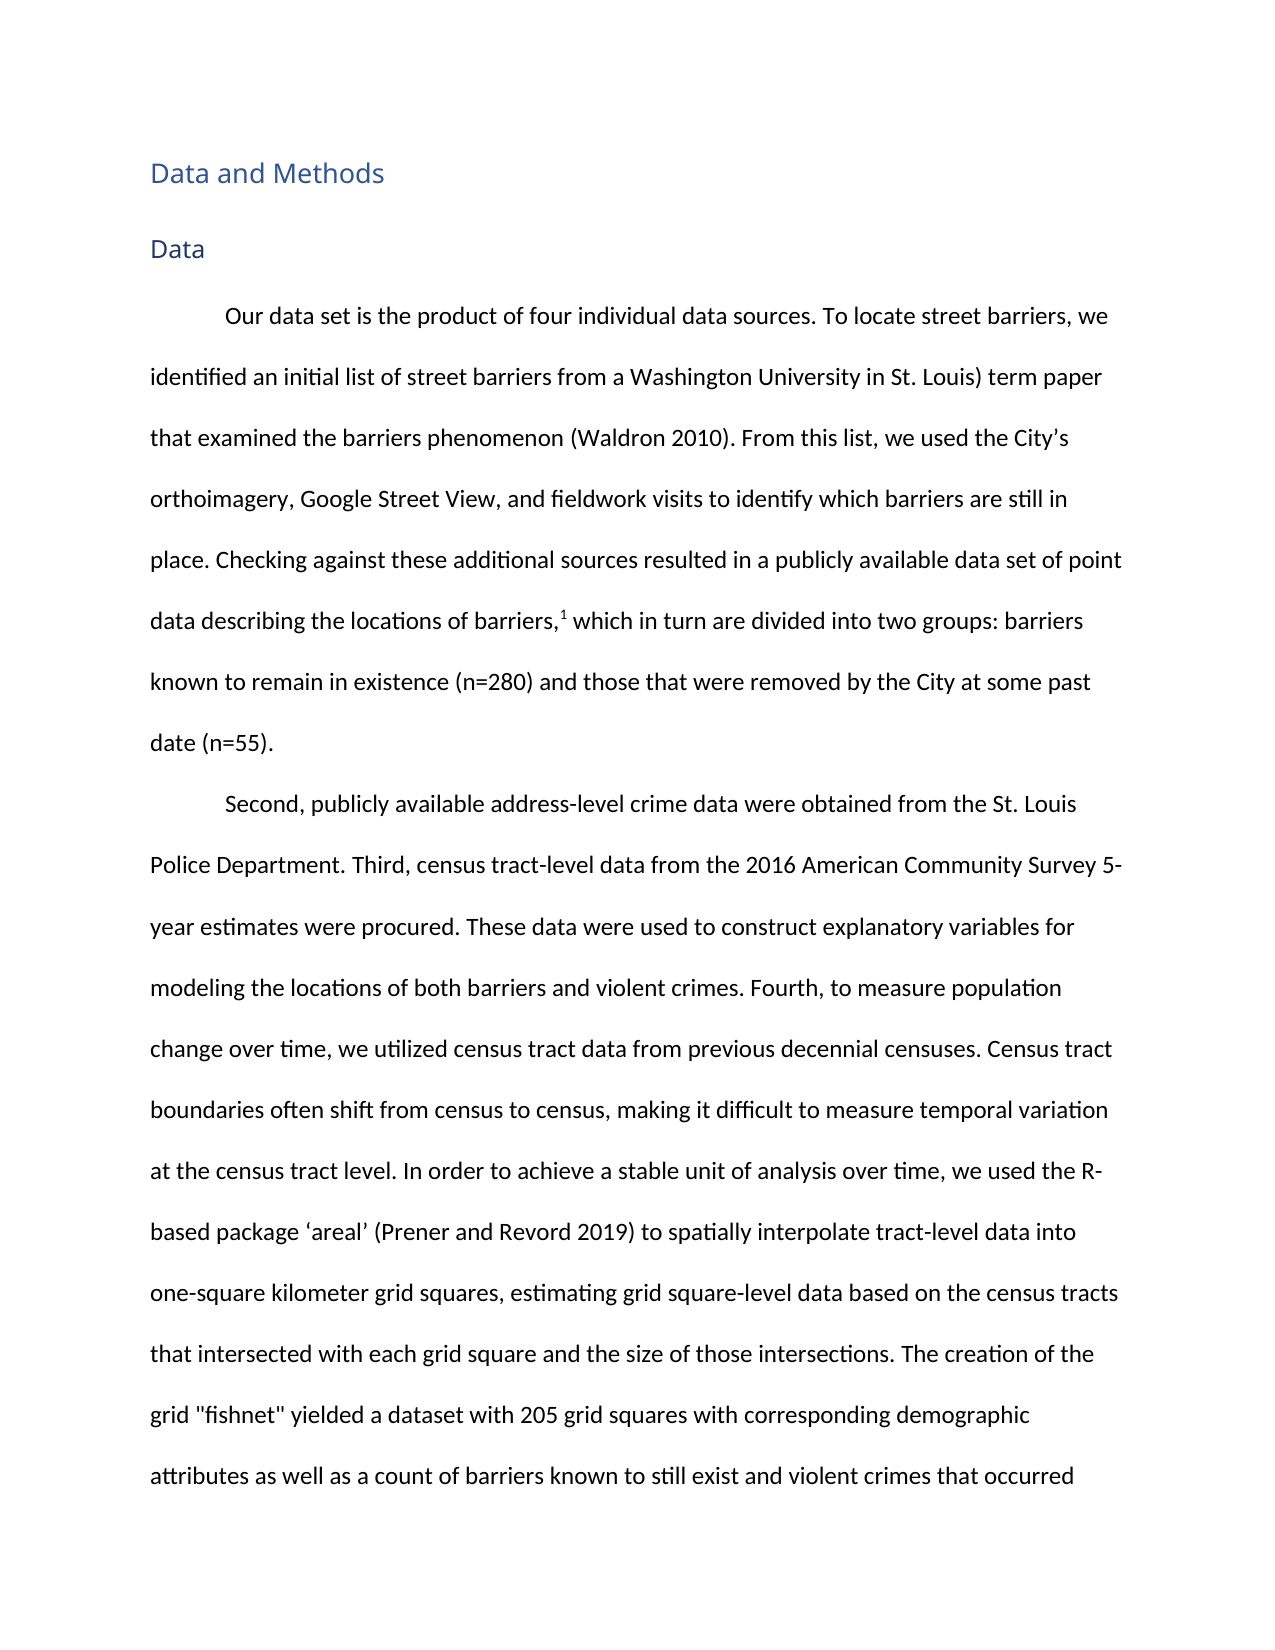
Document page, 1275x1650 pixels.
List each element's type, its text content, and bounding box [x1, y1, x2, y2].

subtitle Data and Methods [150, 154, 1125, 191]
subtitle Data [150, 232, 1125, 266]
text Our data set is the product of four individual data sources. To locate street barriers, we identified an initial list of street barriers from a Washington University in St. Louis) term paper that examined the barriers phenomenon (Waldron 2010). From this list, we used the City’s orthoimagery, Google Street View, and fieldwork visits to identify which barriers are still in place. Checking against these additional sources resulted in a publicly available data set of point data describing the locations of barriers, which in turn are divided into two groups: barriers known to remain in existence (n=280) and those that were removed by the City at some past date (n=55). [150, 300, 1125, 758]
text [150, 788, 1125, 1491]
